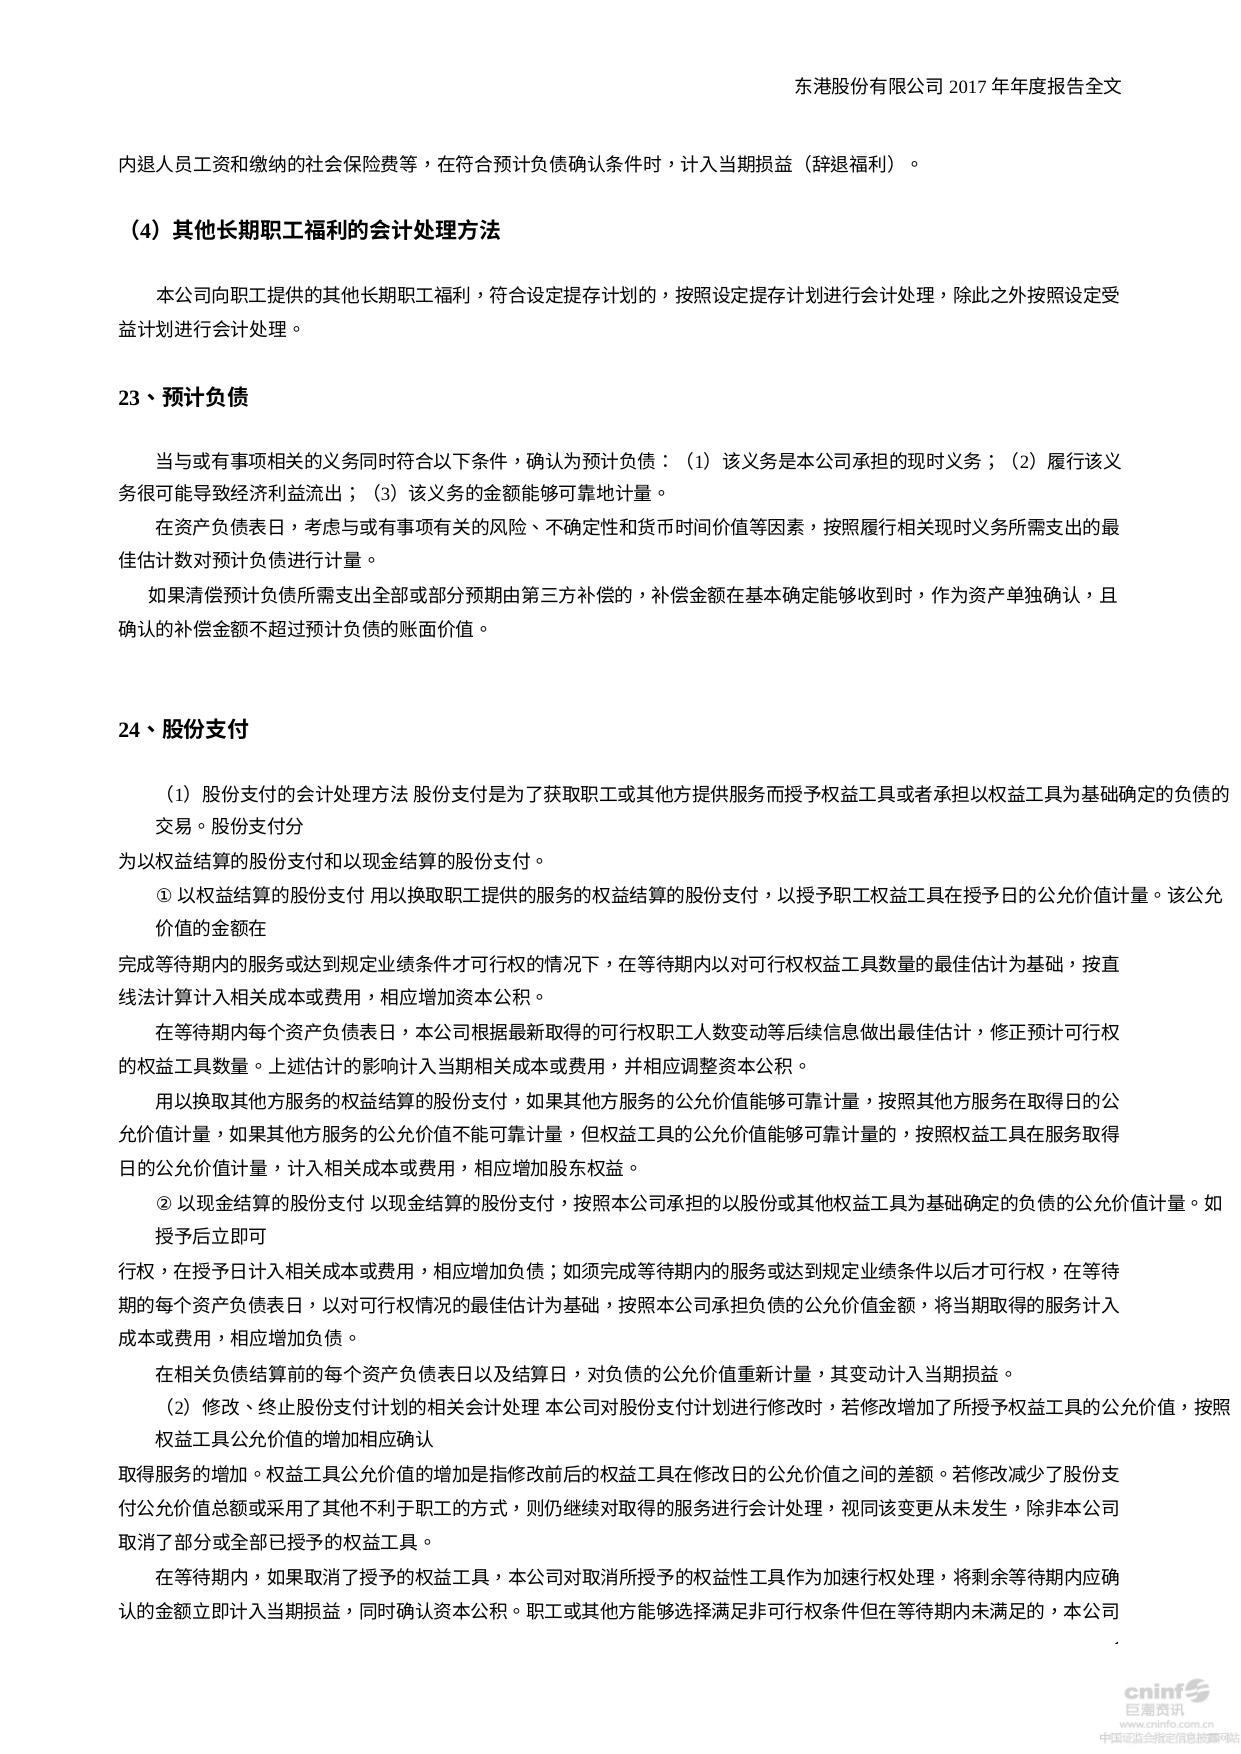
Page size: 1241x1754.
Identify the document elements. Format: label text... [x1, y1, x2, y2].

text （2）修改、终止股份支付计划的相关会计处理 本公司对股份支付计划进行修改时，若修改增加了所授予权益工具的公允价值，按照权益工具公允价值的增加相应确认 [156, 1394, 1240, 1452]
text ② 以现金结算的股份支付 以现金结算的股份支付，按照本公司承担的以股份或其他权益工具为基础确定的负债的公允价值计量。如授予后立即可 [156, 1190, 1240, 1249]
text 在资产负债表日，考虑与或有事项有关的风险、不确定性和货币时间价值等因素，按照履行相关现时义务所需支出的最 佳估计数对预计负债进行计量。 [118, 514, 1122, 573]
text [118, 1564, 1122, 1623]
text ① 以权益结算的股份支付 用以换取职工提供的服务的权益结算的股份支付，以授予职工权益工具在授予日的公允价值计量。该公允价值的金额在 [156, 882, 1240, 941]
text 内退人员工资和缴纳的社会保险费等，在符合预计负债确认条件时，计入当期损益（辞退福利）。 [118, 152, 1240, 177]
text 行权，在授予日计入相关成本或费用，相应增加负债；如须完成等待期内的服务或达到规定业绩条件以后才可行权，在等待 期的每个资产负债表日，以对可行权情况的最佳估计为基础，按照本公司承担负债的公允价值金额，将当期取得的服务计入 成本或费用，相应增加负债。 [118, 1259, 1122, 1351]
text 在等待期内每个资产负债表日，本公司根据最新取得的可行权职工人数变动等后续信息做出最佳估计，修正预计可行权 的权益工具数量。上述估计的影响计入当期相关成本或费用，并相应调整资本公积。 [118, 1019, 1122, 1078]
subtitle 23、预计负债 [118, 381, 1240, 411]
picture [1099, 1673, 1241, 1754]
text 如果清偿预计负债所需支出全部或部分预期由第三方补偿的，补偿金额在基本确定能够收到时，作为资产单独确认，且 确认的补偿金额不超过预计负债的账面价值。 [118, 583, 1122, 641]
text （1）股份支付的会计处理方法 股份支付是为了获取职工或其他方提供服务而授予权益工具或者承担以权益工具为基础确定的负债的交易。股份支付分 [156, 782, 1240, 839]
text 用以换取其他方服务的权益结算的股份支付，如果其他方服务的公允价值能够可靠计量，按照其他方服务在取得日的公 允价值计量，如果其他方服务的公允价值不能可靠计量，但权益工具的公允价值能够可靠计量的，按照权益工具在服务取得 日的公允价值计量，计入相关成本或费用，相应增加股东权益。 [118, 1088, 1122, 1180]
text 为以权益结算的股份支付和以现金结算的股份支付。 [118, 849, 1240, 874]
text 当与或有事项相关的义务同时符合以下条件，确认为预计负债：（1）该义务是本公司承担的现时义务；（2）履行该义 务很可能导致经济利益流出；（3）该义务的金额能够可靠地计量。 [118, 449, 1122, 506]
text 取得服务的增加。权益工具公允价值的增加是指修改前后的权益工具在修改日的公允价值之间的差额。若修改减少了股份支 付公允价值总额或采用了其他不利于职工的方式，则仍继续对取得的服务进行会计处理，视同该变更从未发生，除非本公司 取消了部分或全部已授予的权益工具。 [118, 1461, 1122, 1554]
subtitle 24、股份支付 [118, 714, 1240, 744]
text 在相关负债结算前的每个资产负债表日以及结算日，对负债的公允价值重新计量，其变动计入当期损益。 [156, 1361, 1240, 1386]
text 本公司向职工提供的其他长期职工福利，符合设定提存计划的，按照设定提存计划进行会计处理，除此之外按照设定受 益计划进行会计处理。 [118, 283, 1122, 342]
text 完成等待期内的服务或达到规定业绩条件才可行权的情况下，在等待期内以对可行权权益工具数量的最佳估计为基础，按直 线法计算计入相关成本或费用，相应增加资本公积。 [118, 951, 1122, 1010]
subtitle （4）其他长期职工福利的会计处理方法 [118, 215, 1240, 245]
